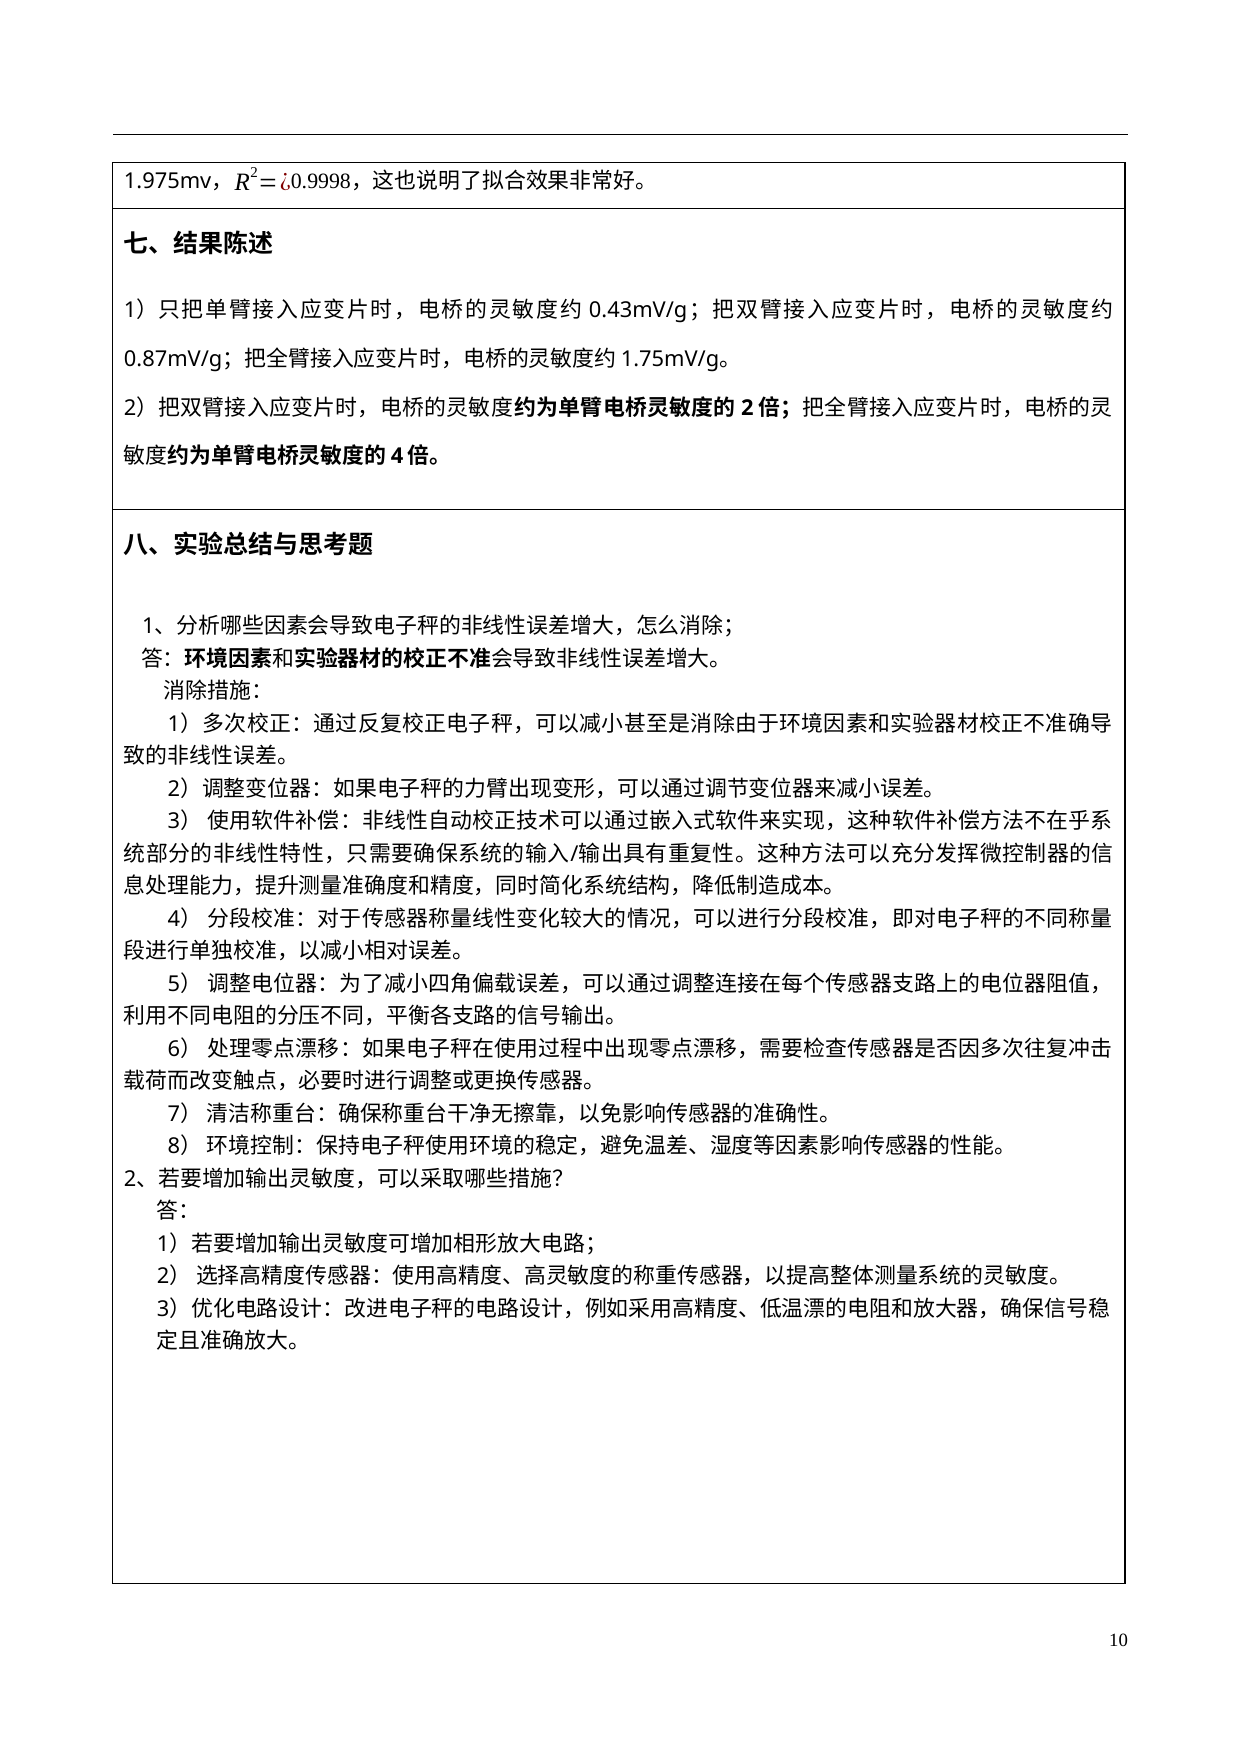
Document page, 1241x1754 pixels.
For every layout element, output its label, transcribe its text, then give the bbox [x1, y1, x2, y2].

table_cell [113, 163, 1124, 208]
table_cell 结果陈述 只把单臂接入应变片时，电桥的灵敏度约0.43mV/g；把双臂接入应变片时，电桥的灵敏度约0.87mV/g；把全臂接入应变片时，电桥的灵敏度约1.75mV/g。 把双臂接入应变片时，电桥的灵敏度约为单臂电桥灵敏度的2倍；把全臂接入应变片时，电桥的灵敏度约为单臂电桥灵敏度的4倍。 [113, 209, 1124, 509]
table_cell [113, 510, 1124, 1583]
